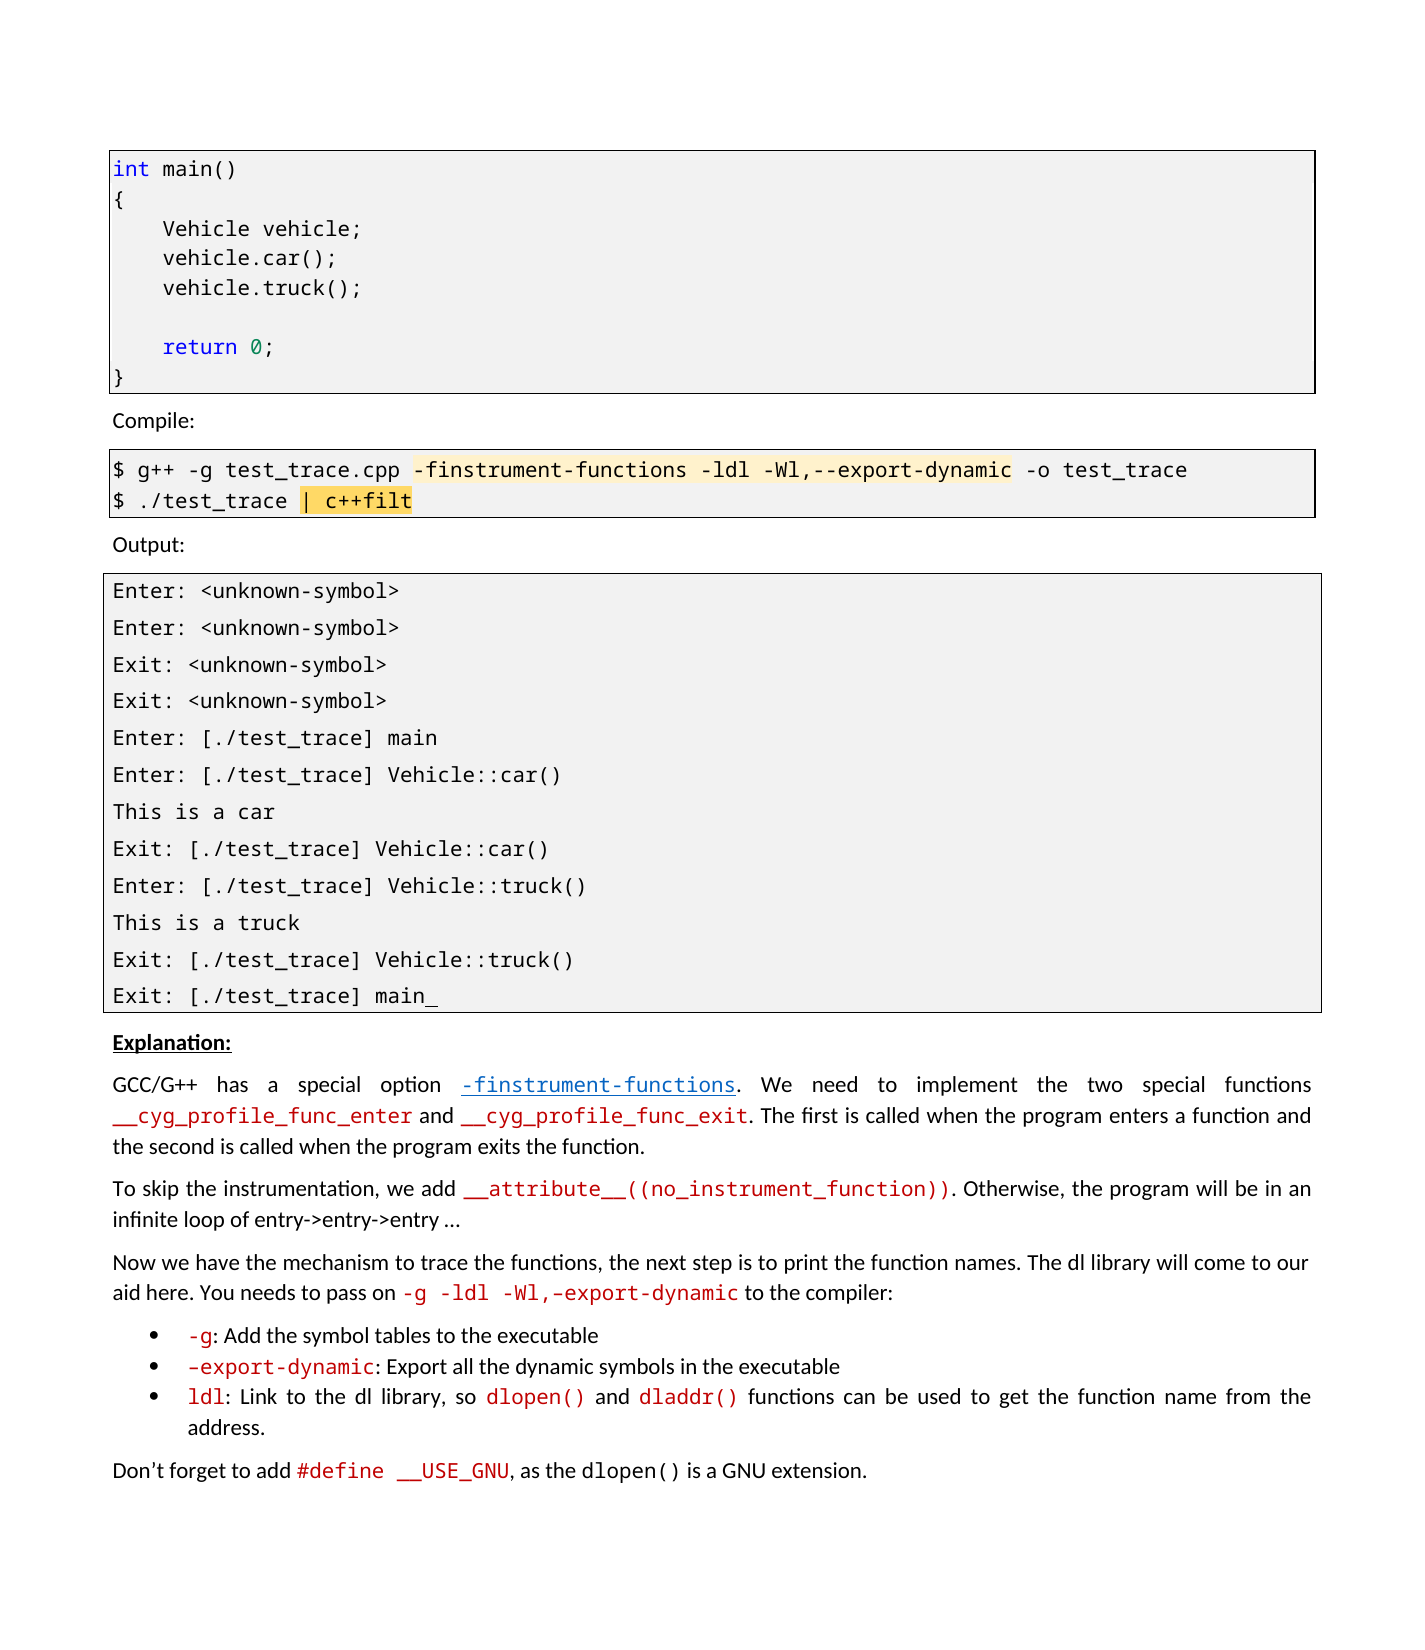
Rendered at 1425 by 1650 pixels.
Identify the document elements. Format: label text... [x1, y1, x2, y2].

text To skip the instrumentation, we add __attribute__((no_instrument_function)). Otherwise, the program will be in an infinite loop of entry->entry->entry … [112, 1174, 1312, 1233]
text Vehicle vehicle; [112, 212, 1312, 242]
text This is a car [104, 794, 1321, 826]
text Now we have the mechanism to trace the functions, the next step is to print the function names. The dl library will come to our aid here. You needs to pass on -g -ldl -Wl,–export-dynamic to the compiler: [112, 1248, 1312, 1307]
text Enter: [./test_trace] Vehicle::car() [104, 757, 1321, 789]
text Exit: [./test_trace] Vehicle::truck() [104, 942, 1321, 973]
text Exit: [./test_trace] main [104, 978, 1321, 1012]
text vehicle.truck(); [112, 272, 1312, 302]
text vehicle.car(); [112, 242, 1312, 272]
text int main() [110, 151, 1314, 183]
text This is a truck [104, 905, 1321, 936]
text return 0; [112, 331, 1312, 358]
text Enter: <unknown-symbol> [104, 610, 1321, 641]
text $ g++ -g test_trace.cpp -finstrument-functions -ldl -Wl,--export-dynamic -o test_trace [110, 450, 1314, 480]
list –export-dynamic: Export all the dynamic symbols in the executable [150, 1352, 1312, 1380]
text Enter: [./test_trace] main [104, 720, 1321, 752]
text Compile: [112, 406, 1312, 434]
text Output: [112, 530, 1312, 558]
list ldl: Link to the dl library, so dlopen() and dladdr() functions can be used to get the function name from the address. [150, 1382, 1312, 1441]
text GCC/G++ has a special option -finstrument-functions. We need to implement the two special functions __cyg_profile_func_enter and __cyg_profile_func_exit. The first is called when the program enters a function and the second is called when the program exits the function. [112, 1071, 1312, 1160]
text $ ./test_trace | c++filt [110, 480, 1314, 517]
text Enter: <unknown-symbol> [104, 574, 1321, 604]
text Enter: [./test_trace] Vehicle::truck() [104, 868, 1321, 899]
text } [110, 358, 1314, 393]
text Don’t forget to add #define __USE_GNU, as the dlopen() is a GNU extension. [112, 1456, 1312, 1484]
text Exit: [./test_trace] Vehicle::car() [104, 831, 1321, 863]
text Exit: <unknown-symbol> [104, 683, 1321, 715]
list -g: Add the symbol tables to the executable [150, 1321, 1312, 1350]
text Explanation: [112, 1028, 1312, 1056]
text { [112, 183, 1312, 212]
text Exit: <unknown-symbol> [104, 647, 1321, 678]
